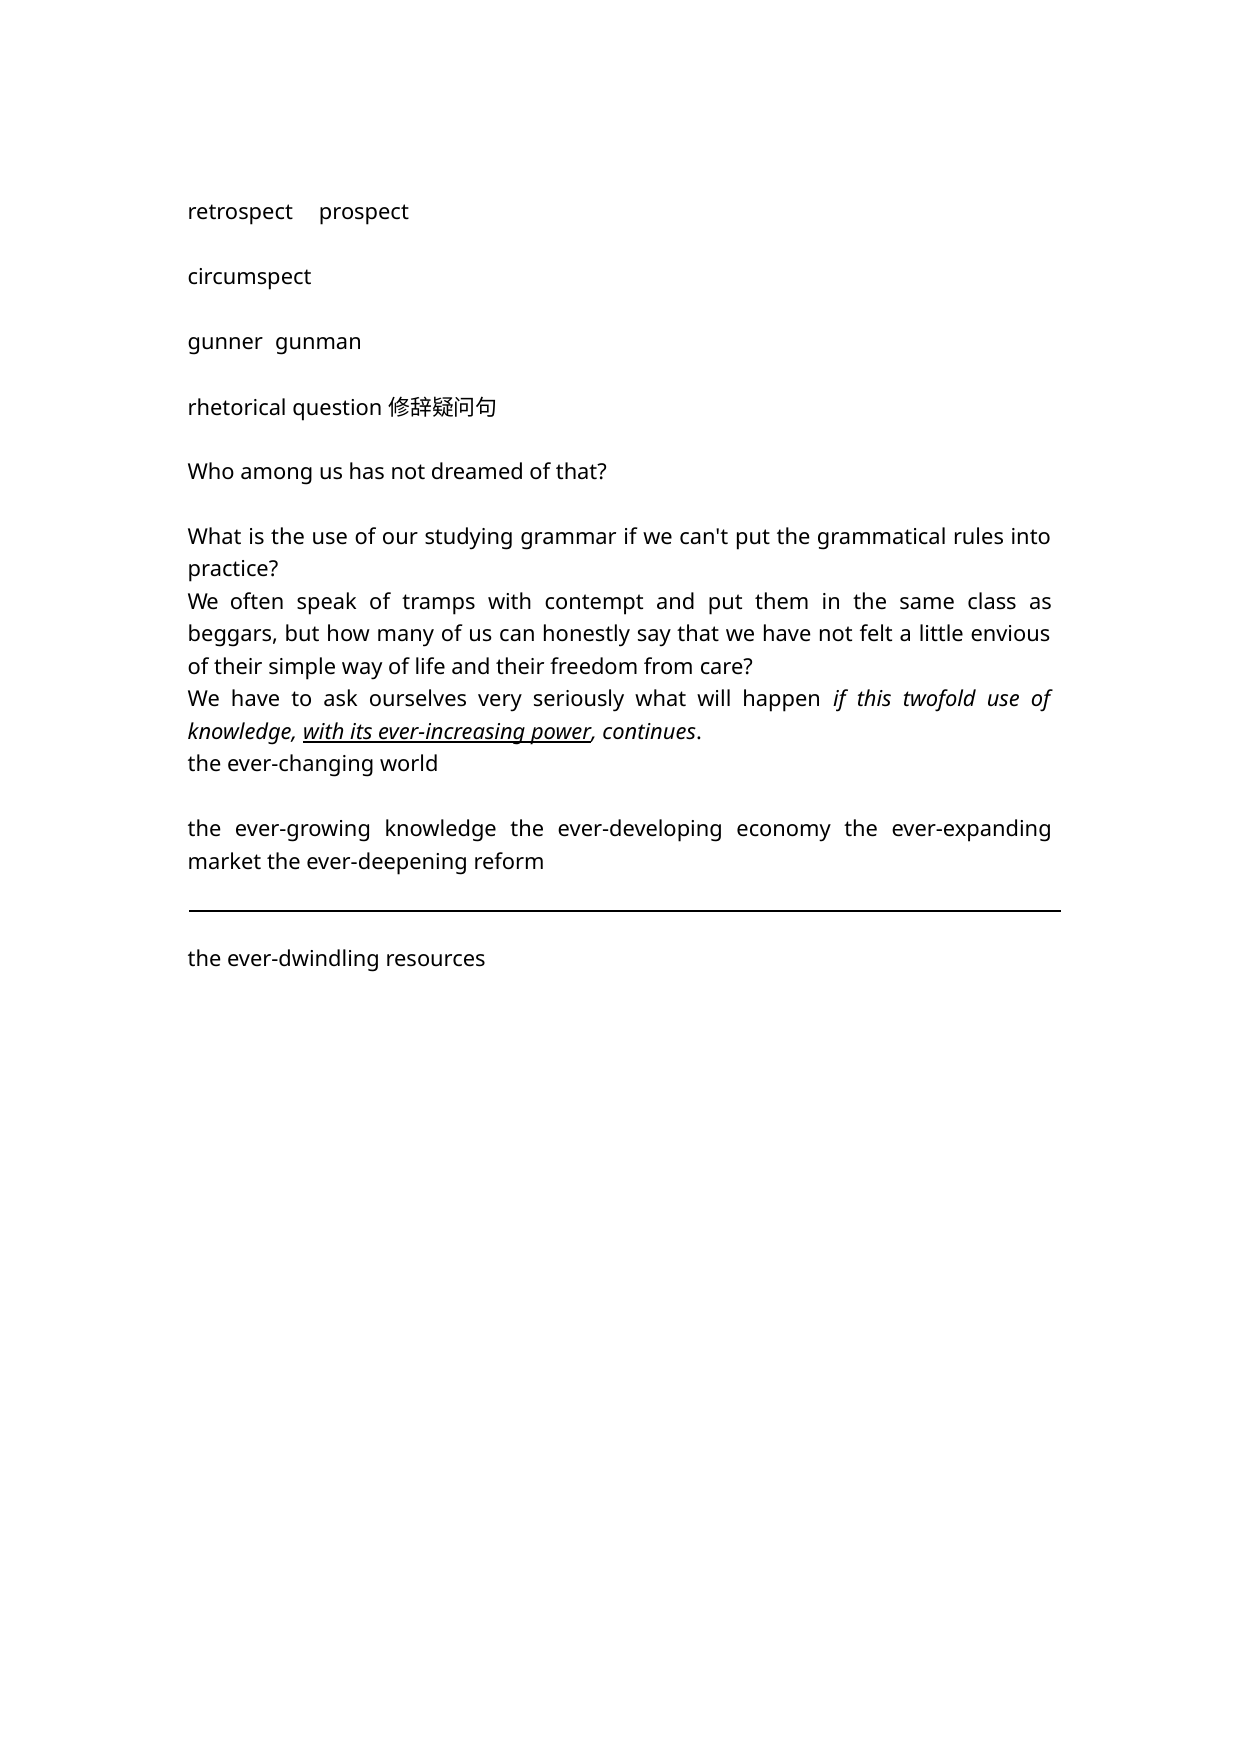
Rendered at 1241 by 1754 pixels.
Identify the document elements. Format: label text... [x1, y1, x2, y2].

text retrospect prospect [187, 194, 1053, 227]
text We often speak of tramps with contempt and put them in the same class as beggars, but how many of us can honestly say that we have not felt a little envious of their simple way of life and their freedom from care? [187, 584, 1053, 682]
text We have to ask ourselves very seriously what will happen if this twofold use of knowledge, with its ever-increasing power, continues. [187, 682, 1053, 747]
text circumspect [187, 259, 1053, 292]
text the ever-growing knowledge the ever-developing economy the ever-expanding market the ever-deepening reform [187, 812, 1053, 877]
text What is the use of our studying grammar if we can't put the grammatical rules into practice? [187, 519, 1053, 584]
text rhetorical question 修辞疑问句 [187, 389, 1053, 422]
text Who among us has not dreamed of that? [187, 454, 1053, 487]
text the ever-changing world [187, 747, 1053, 779]
text gunner gunman [187, 324, 1053, 357]
text the ever-dwindling resources [187, 942, 1053, 974]
